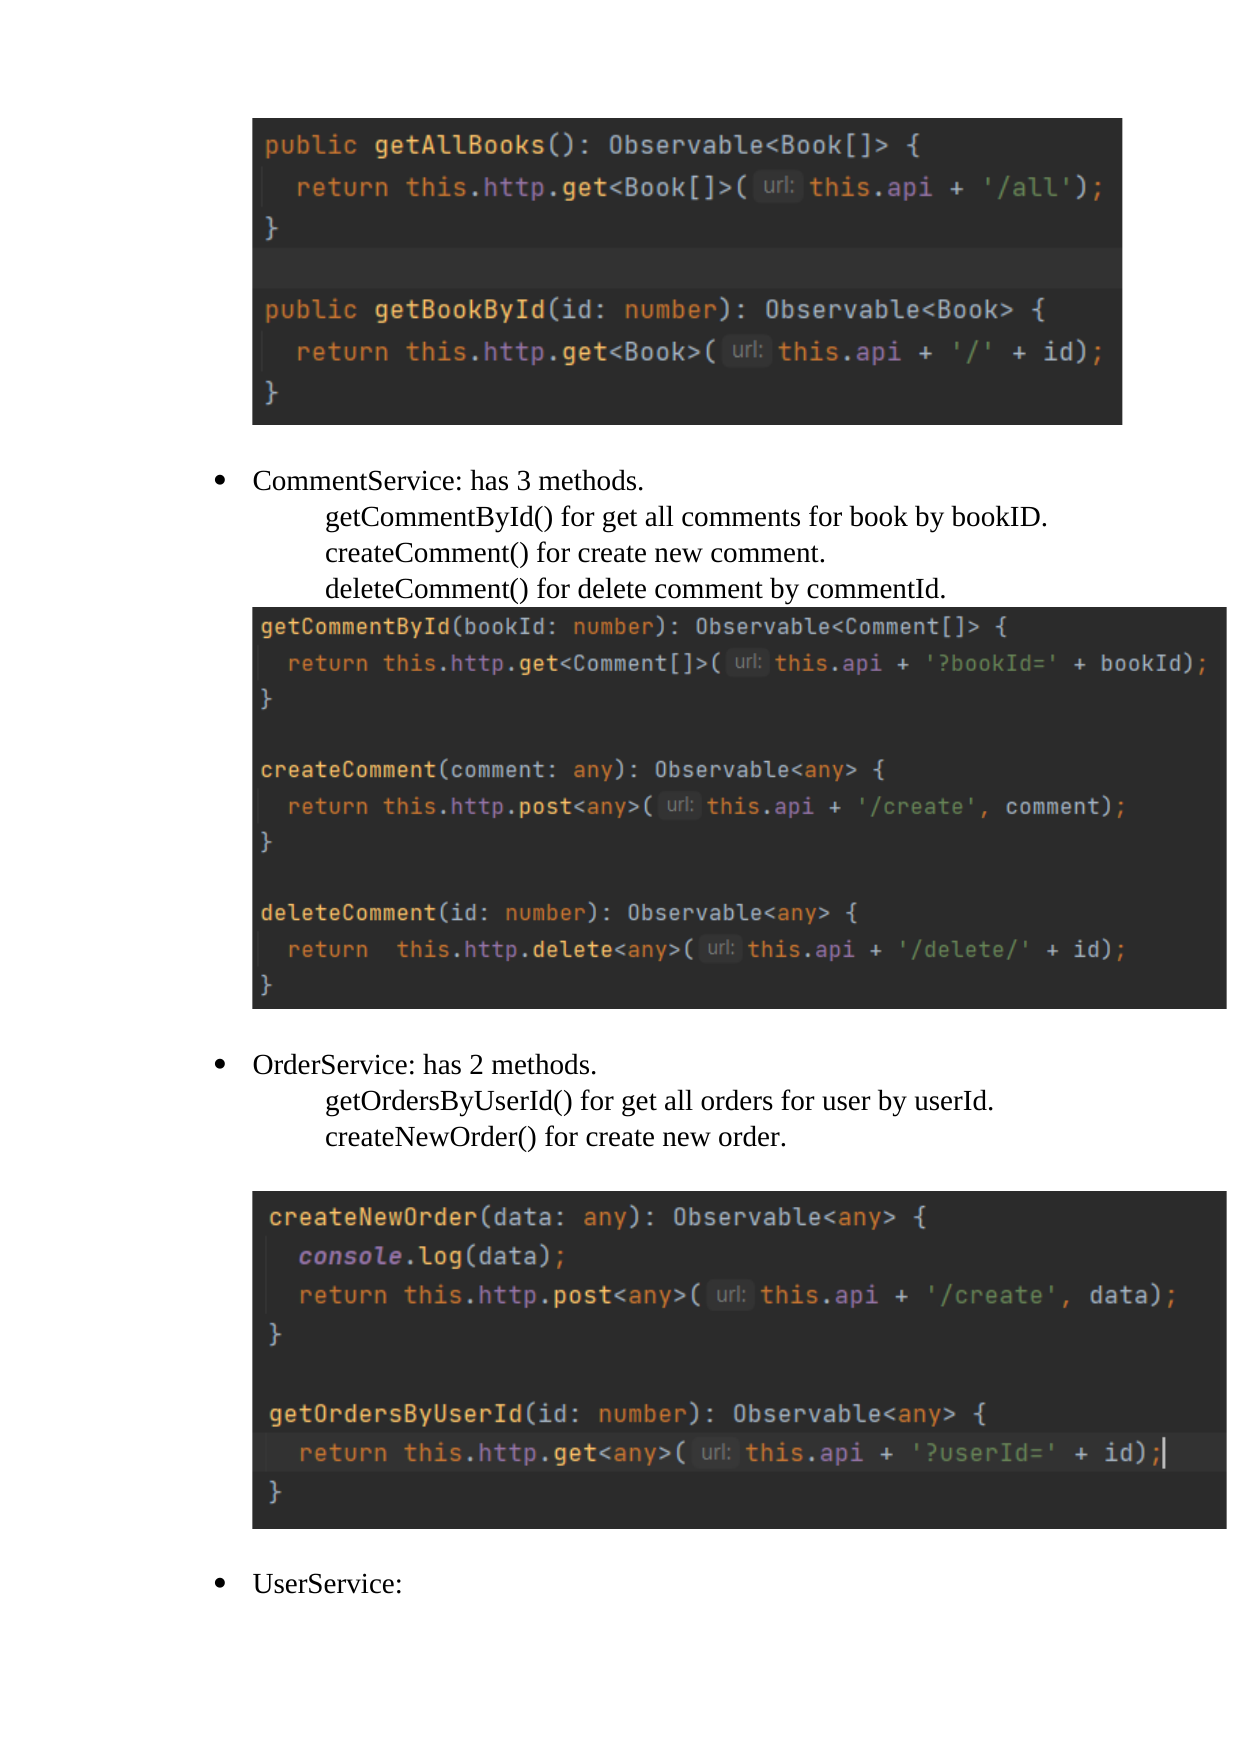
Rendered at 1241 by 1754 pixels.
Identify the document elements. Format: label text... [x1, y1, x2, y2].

list createNewOrder() for create new order. [252, 1119, 1152, 1153]
list CommentService: has 3 methods. [215, 463, 1152, 496]
picture [252, 607, 1227, 1009]
picture [252, 118, 1123, 425]
picture [252, 1191, 1227, 1529]
list UserService: [215, 1567, 1152, 1600]
list getOrdersByUserId() for get all orders for user by userId. [252, 1083, 1152, 1117]
list createComment() for create new comment. [252, 535, 1152, 569]
list deleteComment() for delete comment by commentId. [252, 571, 1152, 605]
list OrderService: has 2 methods. [215, 1047, 1152, 1080]
list getCommentById() for get all comments for book by bookID. [252, 499, 1152, 533]
